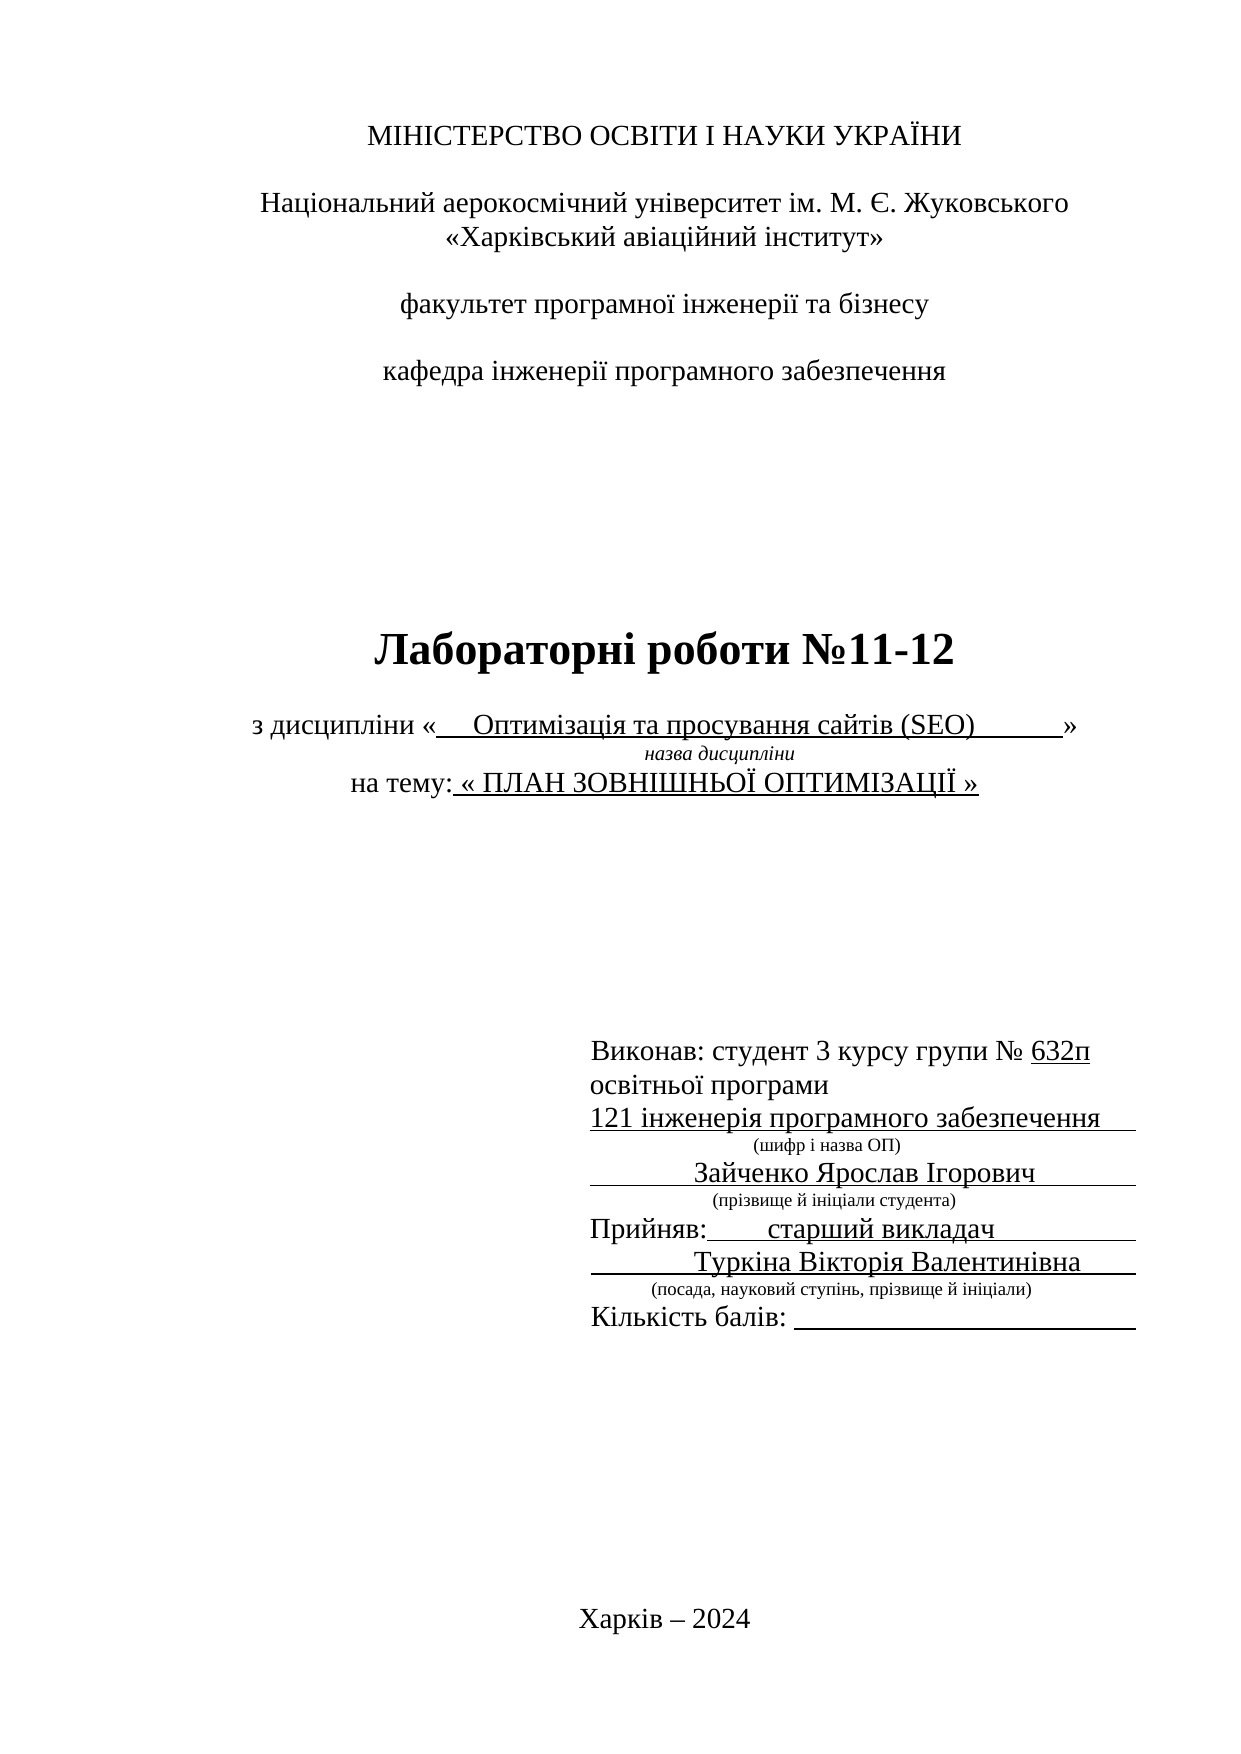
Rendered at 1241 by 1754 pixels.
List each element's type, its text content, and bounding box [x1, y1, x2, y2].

text (посада, науковий ступінь, прізвище й ініціали) [177, 1278, 1152, 1299]
text факультет програмної інженерії та бізнесу [177, 286, 1152, 319]
text (прізвище й ініціали студента) [177, 1189, 1152, 1211]
text МІНІСТЕРСТВО ОСВІТИ І НАУКИ УКРАЇНИ [177, 118, 1152, 152]
text Лабораторні роботи №11-12 [177, 621, 1152, 674]
text Кількість балів: [177, 1299, 1152, 1333]
text освітньої програми [177, 1067, 1152, 1101]
text Прийняв: старший викладач [177, 1211, 1152, 1244]
text «Харківський авіаційний інститут» [177, 219, 1152, 252]
text кафедра інженерії програмного забезпечення [177, 353, 1152, 386]
text назва дисципліни [177, 741, 1152, 765]
text Виконав: студент 3 курсу групи № 632п [177, 1033, 1152, 1067]
text Харків – 2024 [177, 1601, 1152, 1635]
text Зайченко Ярослав Ігорович [177, 1156, 1152, 1189]
text Туркіна Вікторія Валентинівна [177, 1244, 1152, 1278]
text 121 інженерія програмного забезпечення [177, 1101, 1152, 1134]
text на тему: « ПЛАН ЗОВНІШНЬОЇ ОПТИМІЗАЦІЇ » [177, 765, 1152, 799]
text (шифр і назва ОП) [177, 1134, 1152, 1156]
text з дисципліни « Оптимізація та просування сайтів (SEO) » [177, 707, 1152, 741]
text Національний аерокосмічний університет ім. М. Є. Жуковського [177, 185, 1152, 219]
